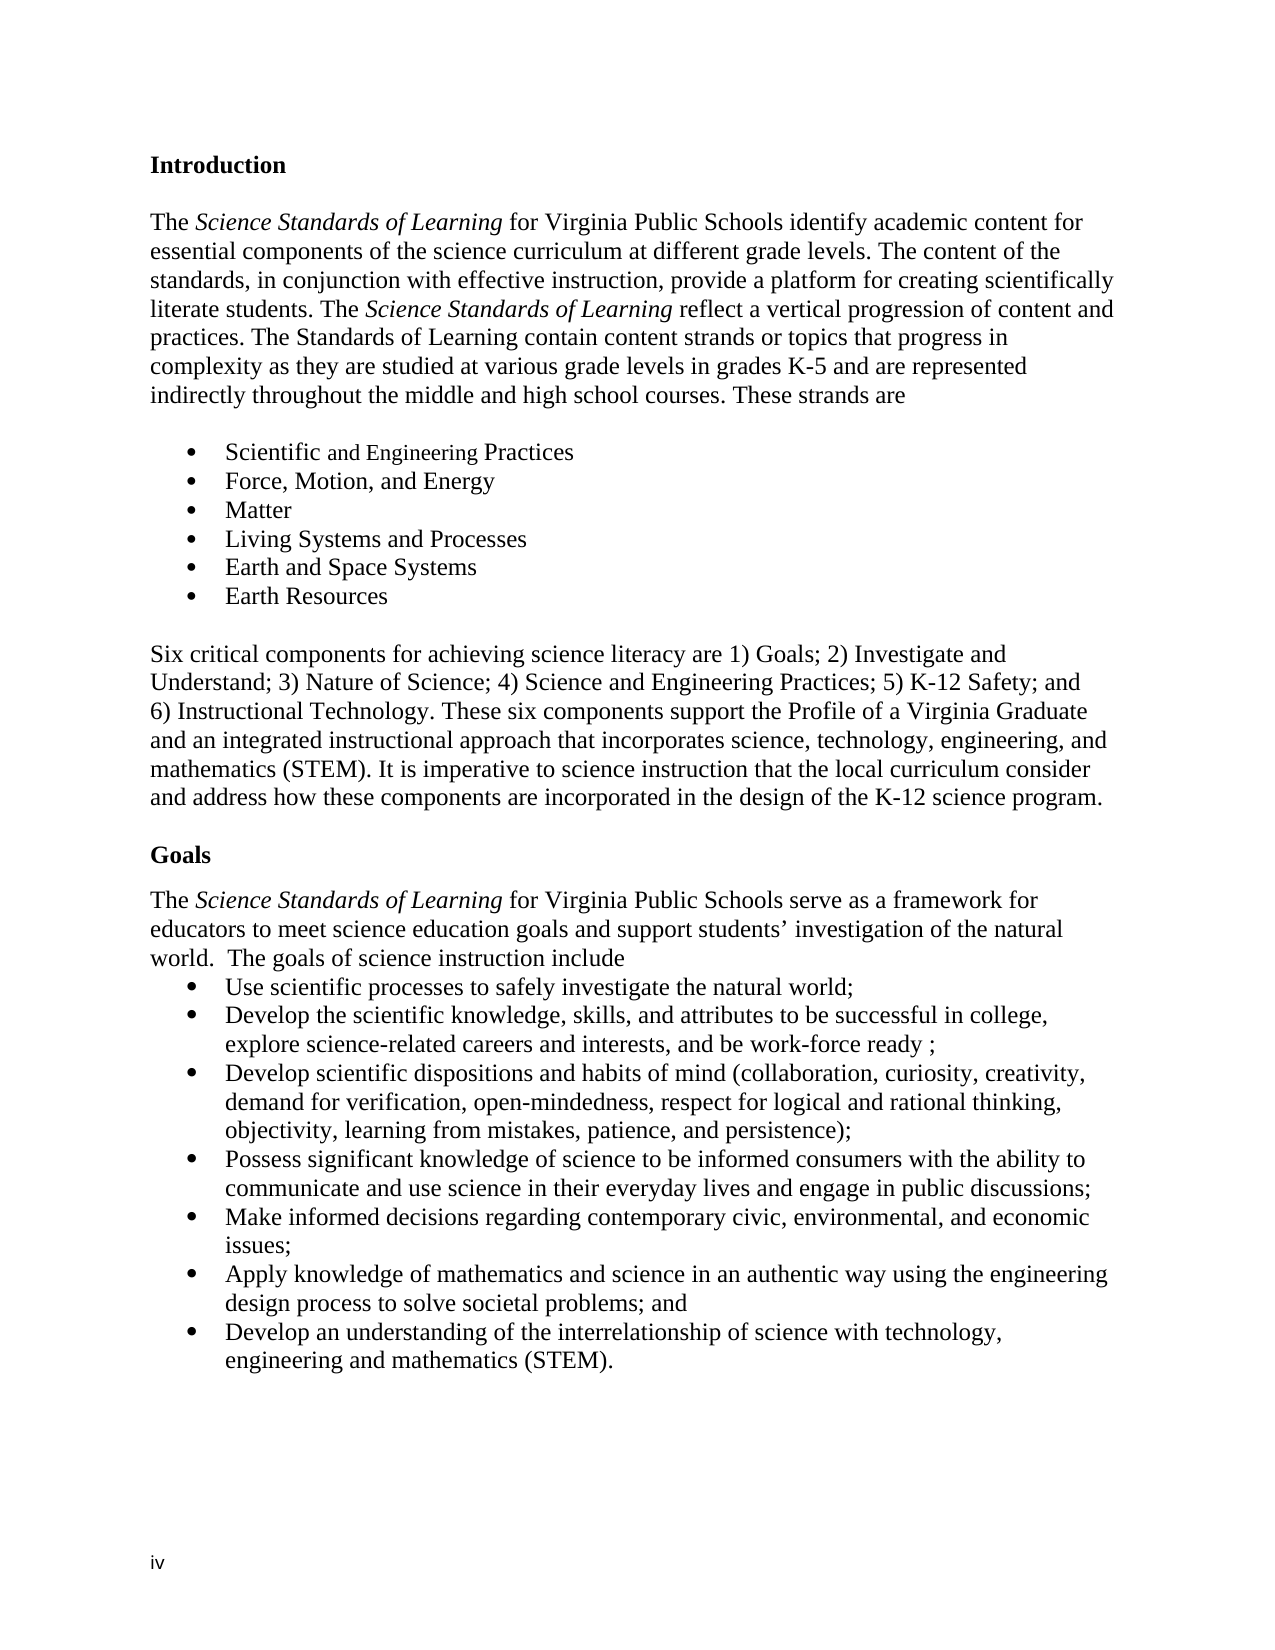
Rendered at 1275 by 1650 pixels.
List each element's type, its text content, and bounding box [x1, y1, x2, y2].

text Living Systems and Processes [187, 524, 1125, 552]
list Use scientific processes to safely investigate the natural world; [187, 972, 1125, 1000]
text 6) Instructional Technology. These six components support the Profile of a Virginia Graduate and an integrated instructional approach that incorporates science, technology, engineering, and mathematics (STEM). It is imperative to science instruction that the local curriculum consider and address how these components are incorporated in the design of the K-12 science program. [150, 696, 1125, 811]
subtitle Goals [150, 840, 1125, 869]
text Earth and Space Systems [187, 552, 1125, 581]
text The Science Standards of Learning for Virginia Public Schools identify academic content for essential components of the science curriculum at different grade levels. The content of the standards, in conjunction with effective instruction, provide a platform for creating scientifically literate students. The Science Standards of Learning reflect a vertical progression of content and practices. The Standards of Learning contain content strands or topics that progress in complexity as they are studied at various grade levels in grades K-5 and are represented indirectly throughout the middle and high school courses. These strands are [150, 207, 1125, 409]
text The Science Standards of Learning for Virginia Public Schools serve as a framework for educators to meet science education goals and support students’ investigation of the natural world. The goals of science instruction include [150, 885, 1125, 972]
text Matter [187, 495, 1125, 524]
list Develop scientific dispositions and habits of mind (collaboration, curiosity, creativity, demand for verification, open-mindedness, respect for logical and rational thinking, objectivity, learning from mistakes, patience, and persistence); [187, 1058, 1125, 1144]
list Develop an understanding of the interrelationship of science with technology, engineering and mathematics (STEM). [187, 1317, 1125, 1374]
list Apply knowledge of mathematics and science in an authentic way using the engineering design process to solve societal problems; and [187, 1259, 1125, 1317]
text Scientific and Engineering Practices [187, 437, 1125, 466]
text Six critical components for achieving science literacy are 1) Goals; 2) Investigate and Understand; 3) Nature of Science; 4) Science and Engineering Practices; 5) K-12 Safety; and [150, 639, 1125, 696]
subtitle Introduction [150, 150, 1125, 179]
list Possess significant knowledge of science to be informed consumers with the ability to communicate and use science in their everyday lives and engage in public discussions; [187, 1144, 1125, 1202]
text Earth Resources [187, 581, 1125, 610]
text Force, Motion, and Energy [187, 466, 1125, 495]
list Develop the scientific knowledge, skills, and attributes to be successful in college, explore science-related careers and interests, and be work-force ready ; [187, 1000, 1125, 1058]
list Make informed decisions regarding contemporary civic, environmental, and economic issues; [187, 1202, 1125, 1259]
